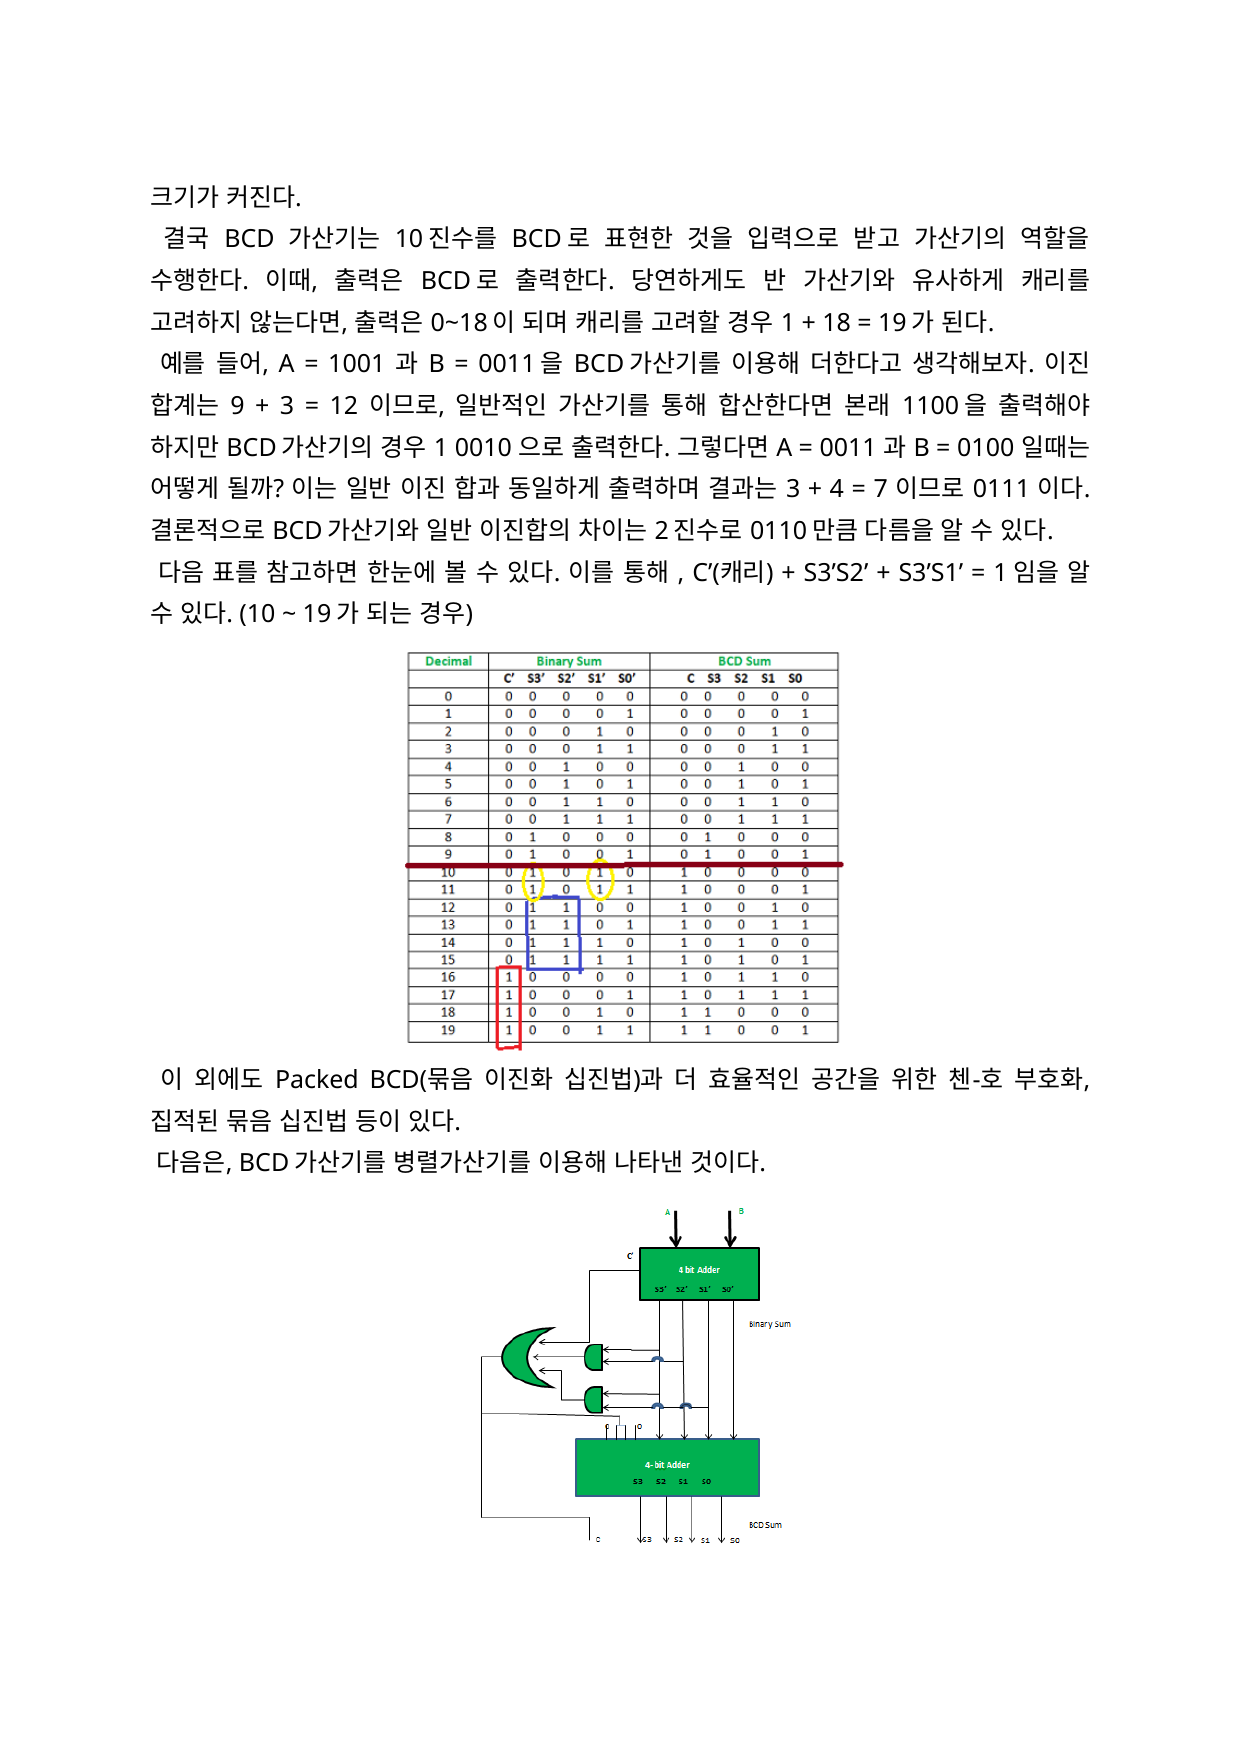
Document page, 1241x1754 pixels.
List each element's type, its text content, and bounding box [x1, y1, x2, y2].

picture [391, 635, 849, 1056]
picture [430, 1184, 811, 1575]
text 다음은, BCD가산기를 병렬가산기를 이용해 나타낸 것이다. [150, 1143, 1090, 1179]
text 이 외에도 Packed BCD(묶음 이진화 십진법)과 더 효율적인 공간을 위한 첸-호 부호화, 집적된 묶음 십진법 등이 있다. [150, 1059, 1090, 1137]
text 다음 표를 참고하면 한눈에 볼 수 있다. 이를 통해 , C’(캐리) + S3’S2’ + S3’S1’ = 1임을 알 수 있다. (10 ~ 19가 되는 경우) [150, 552, 1090, 630]
text 예를 들어, A = 1001 과 B = 0011을 BCD가산기를 이용해 더한다고 생각해보자. 이진 합계는 9 + 3 = 12 이므로, 일반적인 가산기를 통해 합산한다면 본래 1100을 출력해야 하지만 BCD가산기의 경우 1 0010 으로 출력한다. 그렇다면 A = 0011 과 B = 0100 일때는 어떻게 될까? 이는 일반 이진 합과 동일하게 출력하며 결과는 3 + 4 = 7 이므로 0111 이다. 결론적으로 BCD가산기와 일반 이진합의 차이는 2진수로 0110만큼 다름을 알 수 있다. [150, 344, 1090, 547]
text 결국 BCD 가산기는 10진수를 BCD로 표현한 것을 입력으로 받고 가산기의 역할을 수행한다. 이때, 출력은 BCD로 출력한다. 당연하게도 반 가산기와 유사하게 캐리를 고려하지 않는다면, 출력은 0~18이 되며 캐리를 고려할 경우 1 + 18 = 19가 된다. [150, 219, 1090, 338]
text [150, 177, 1090, 213]
